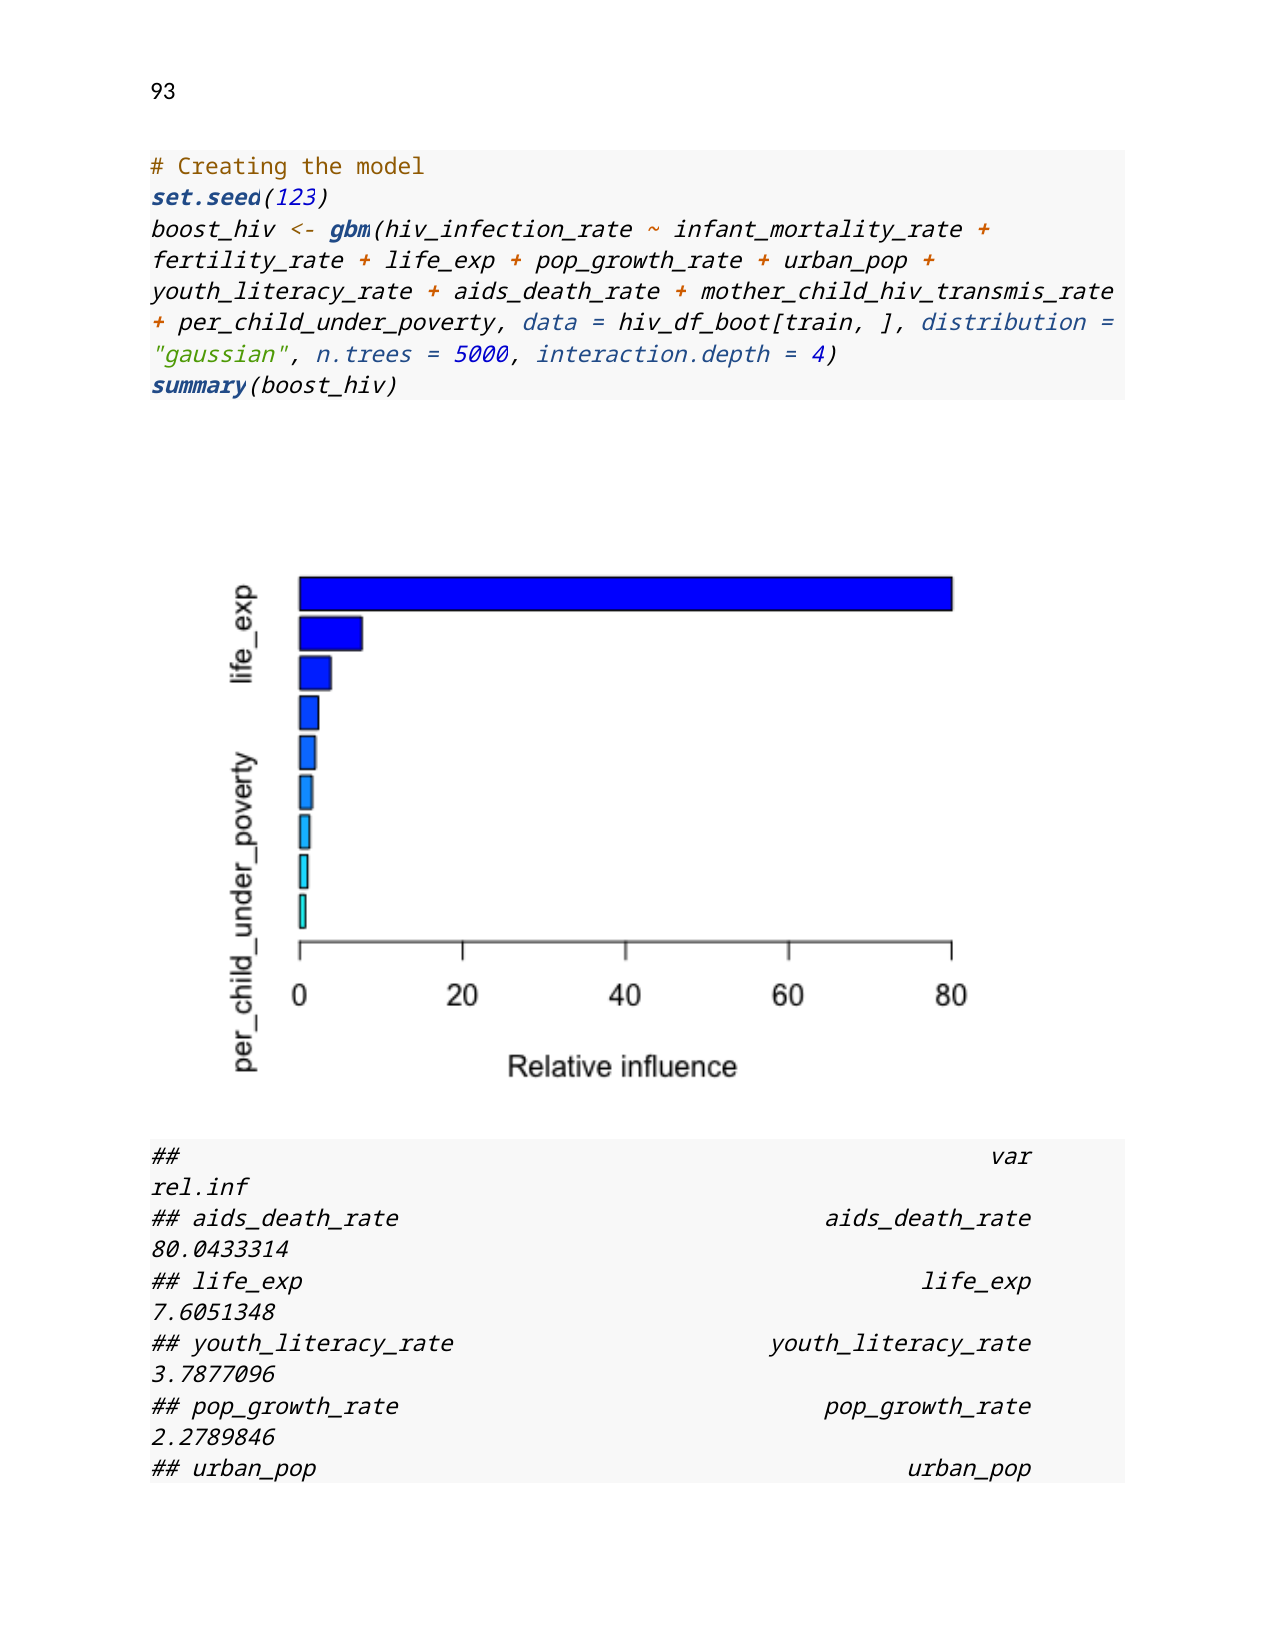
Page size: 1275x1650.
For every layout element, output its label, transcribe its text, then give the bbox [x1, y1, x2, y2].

picture [150, 420, 1025, 1121]
text # Creating the model set.seed(123) boost_hiv <- gbm(hiv_infection_rate ~ infant_mortality_rate + fertility_rate + life_exp + pop_growth_rate + urban_pop + youth_literacy_rate + aids_death_rate + mother_child_hiv_transmis_rate + per_child_under_poverty, data = hiv_df_boot[train, ], distribution = "gaussian", n.trees = 5000, interaction.depth = 4) summary(boost_hiv) [150, 150, 1125, 400]
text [150, 1139, 1125, 1483]
